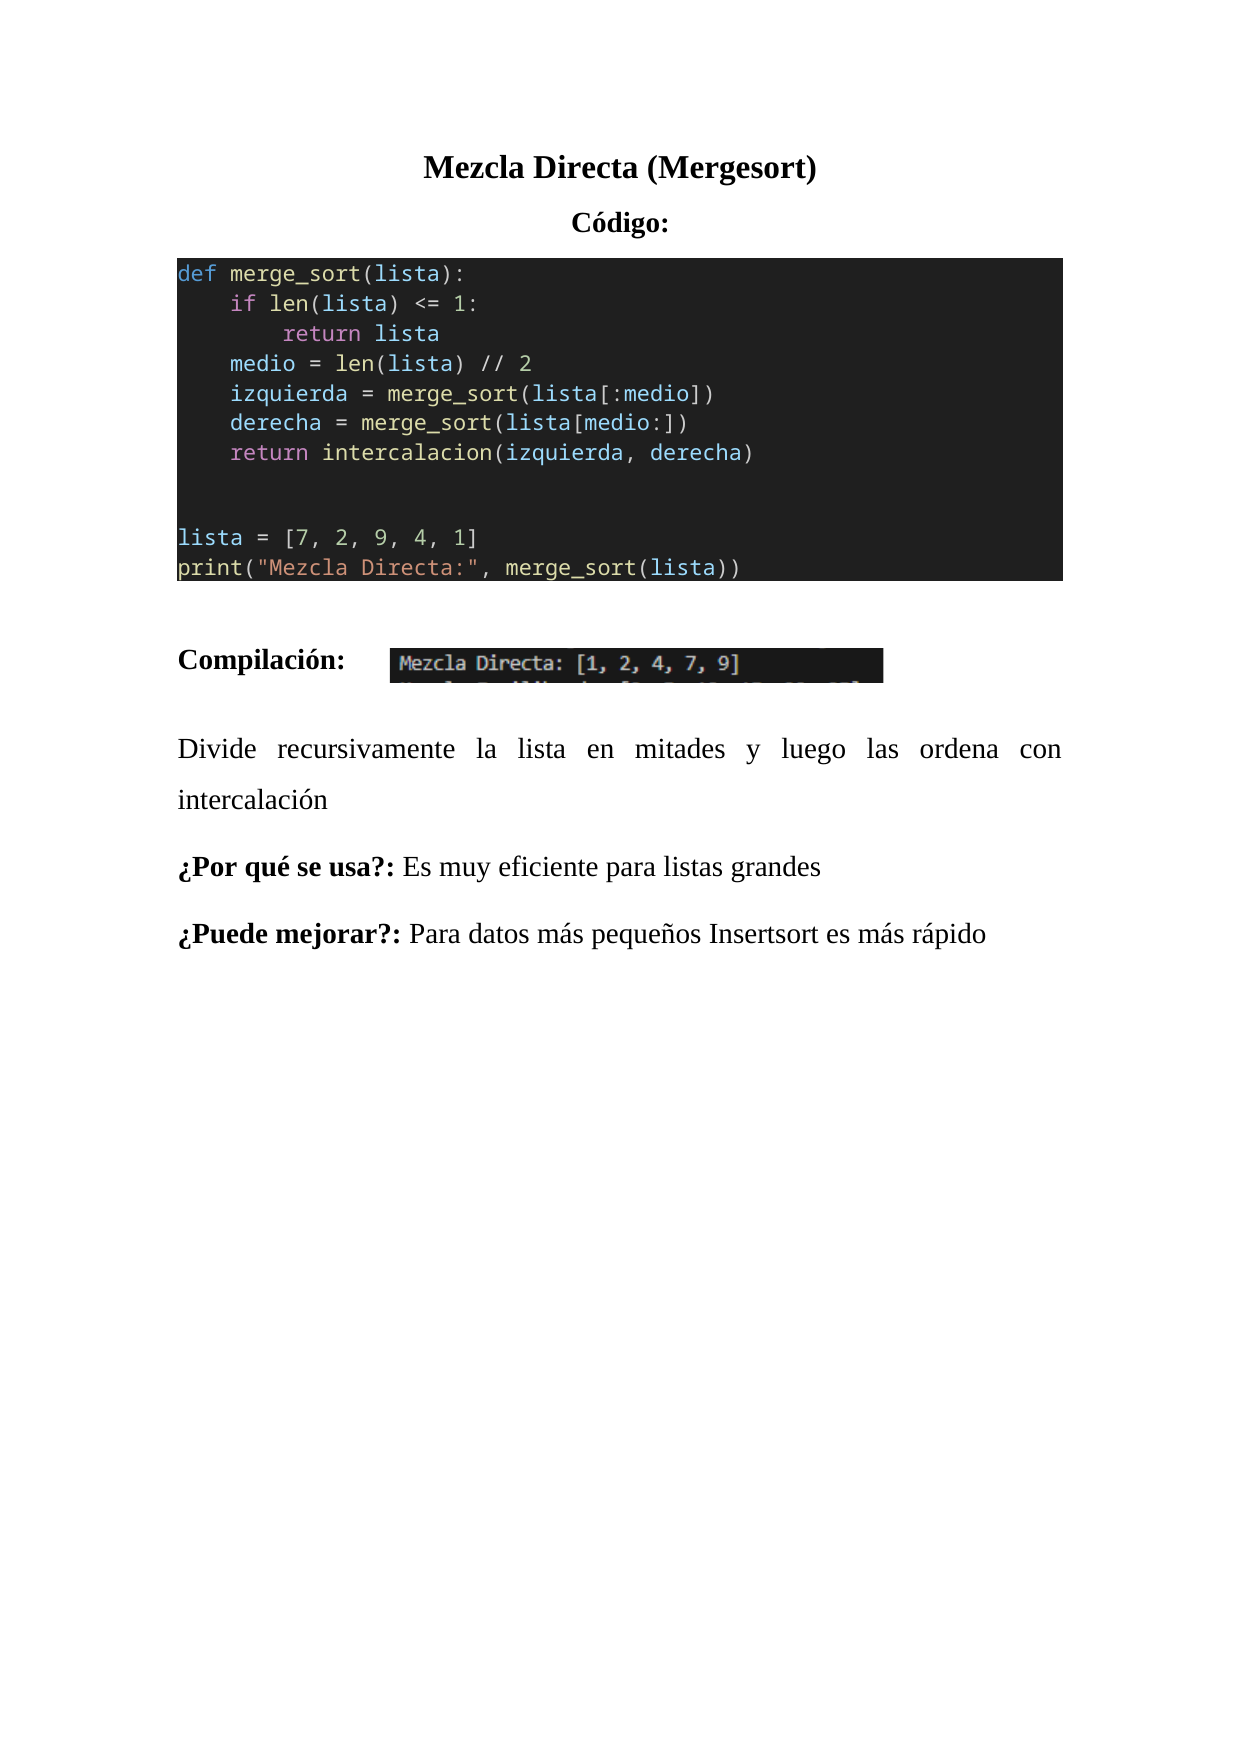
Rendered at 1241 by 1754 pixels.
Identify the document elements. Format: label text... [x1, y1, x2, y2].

text lista = [7, 2, 9, 4, 1] [177, 522, 1063, 552]
text print("Mezcla Directa:", merge_sort(lista)) [177, 552, 1063, 581]
text Código: [177, 206, 1063, 239]
text izquierda = merge_sort(lista[:medio]) [177, 378, 1063, 407]
text return lista [177, 318, 1063, 348]
picture [389, 648, 884, 683]
text if len(lista) <= 1: [177, 288, 1063, 318]
text ¿Puede mejorar?: Para datos más pequeños Insertsort es más rápido [177, 916, 1063, 949]
text ¿Por qué se usa?: Es muy eficiente para listas grandes [177, 849, 1063, 882]
text medio = len(lista) // 2 [177, 348, 1063, 378]
text derecha = merge_sort(lista[medio:]) [177, 407, 1063, 437]
text def merge_sort(lista): [177, 258, 1063, 288]
text return intercalacion(izquierda, derecha) [177, 437, 1063, 467]
text Mezcla Directa (Mergesort) [177, 148, 1063, 186]
text Divide recursivamente la lista en mitades y luego las ordena con intercalación [177, 732, 1063, 816]
